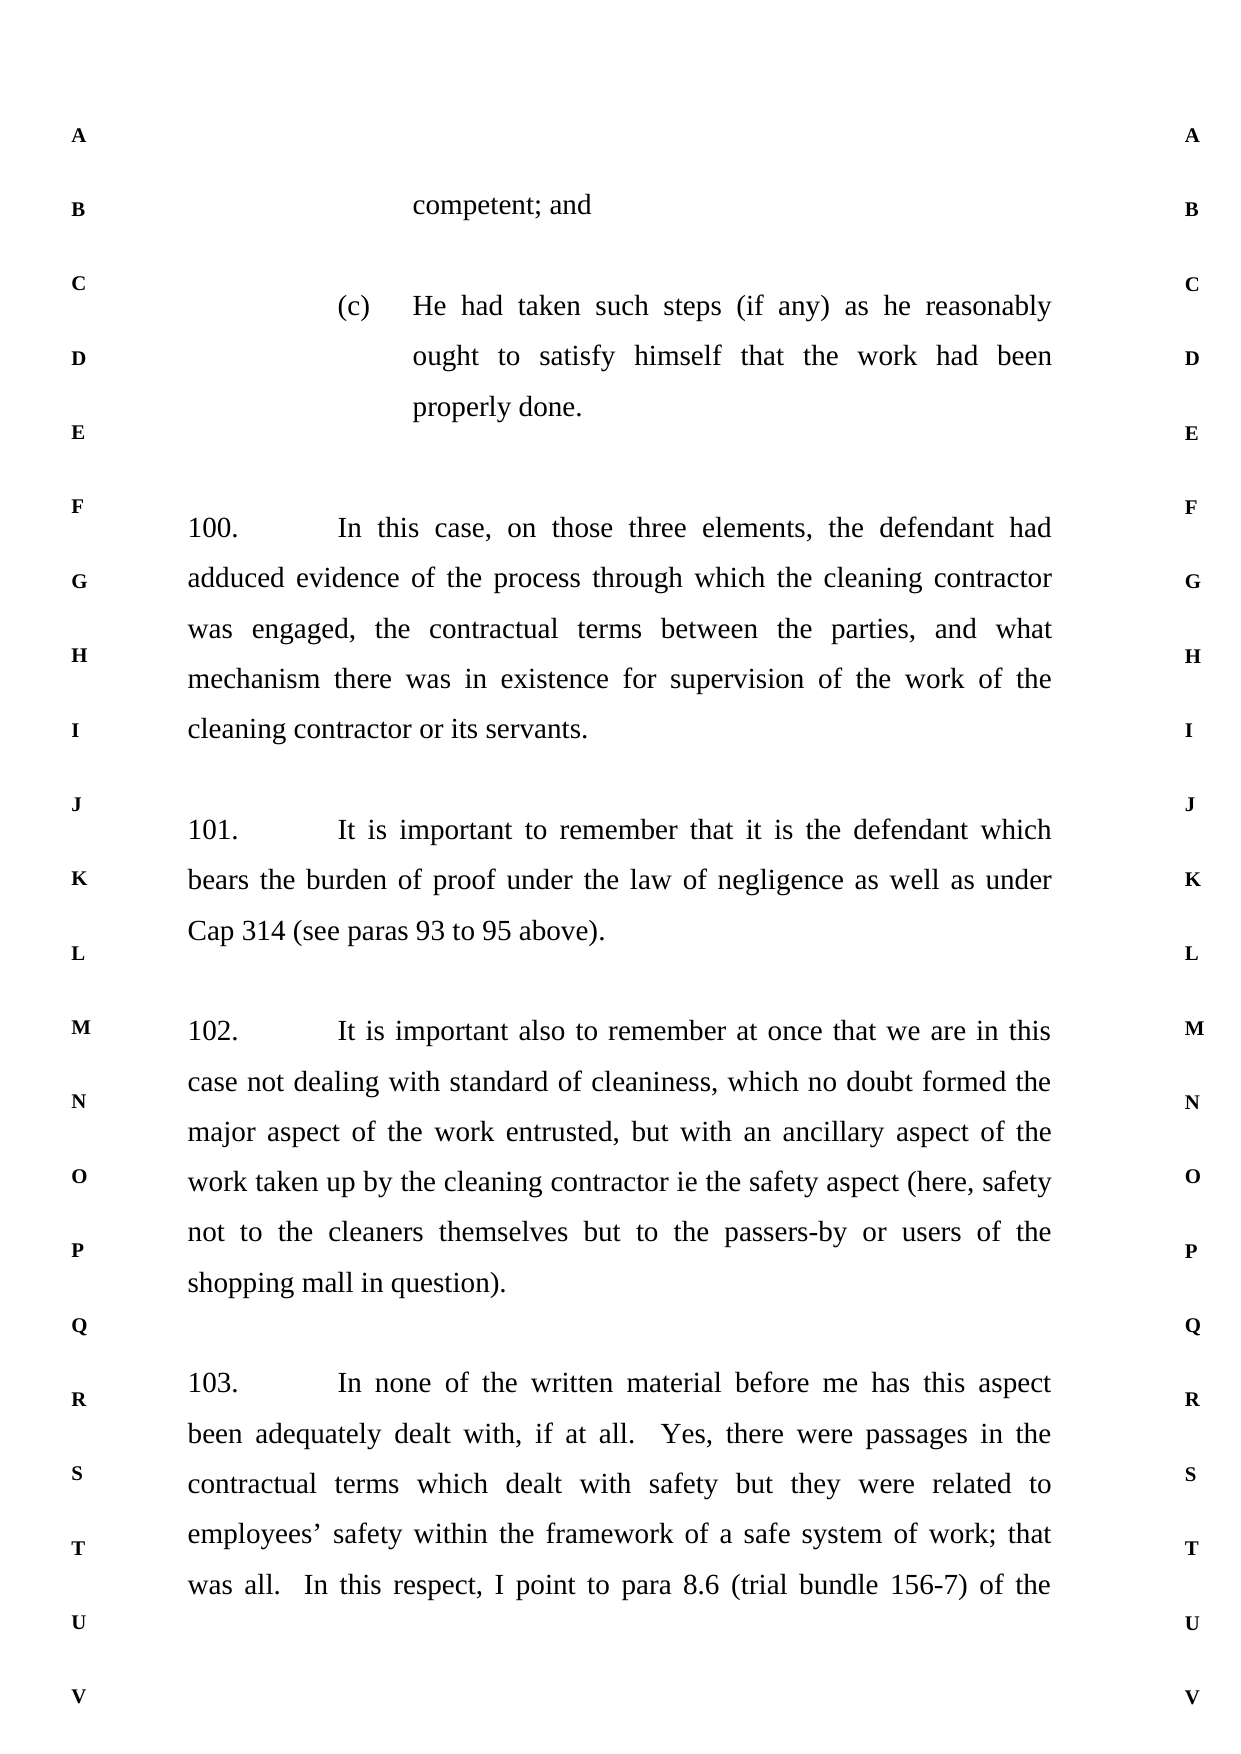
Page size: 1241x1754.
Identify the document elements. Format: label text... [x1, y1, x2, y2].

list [337, 187, 1053, 221]
list It is important also to remember at once that we are in this case not dealing with standard of cleaniness, which no doubt formed the major aspect of the work entrusted, but with an ancillary aspect of the work taken up by the cleaning contractor ie the safety aspect (here, safety not to the cleaners themselves but to the passers-by or users of the shopping mall in question). [187, 1013, 1053, 1298]
list It is important to remember that it is the defendant which bears the burden of proof under the law of negligence as well as under Cap 314 (see paras 93 to 95 above). [187, 812, 1053, 946]
list In this case, on those three elements, the defendant had adduced evidence of the process through which the cleaning contractor was engaged, the contractual terms between the parties, and what mechanism there was in existence for supervision of the work of the cleaning contractor or its servants. [187, 510, 1053, 745]
list He had taken such steps (if any) as he reasonably ought to satisfy himself that the work had been properly done. [337, 288, 1053, 422]
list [187, 1366, 1053, 1600]
